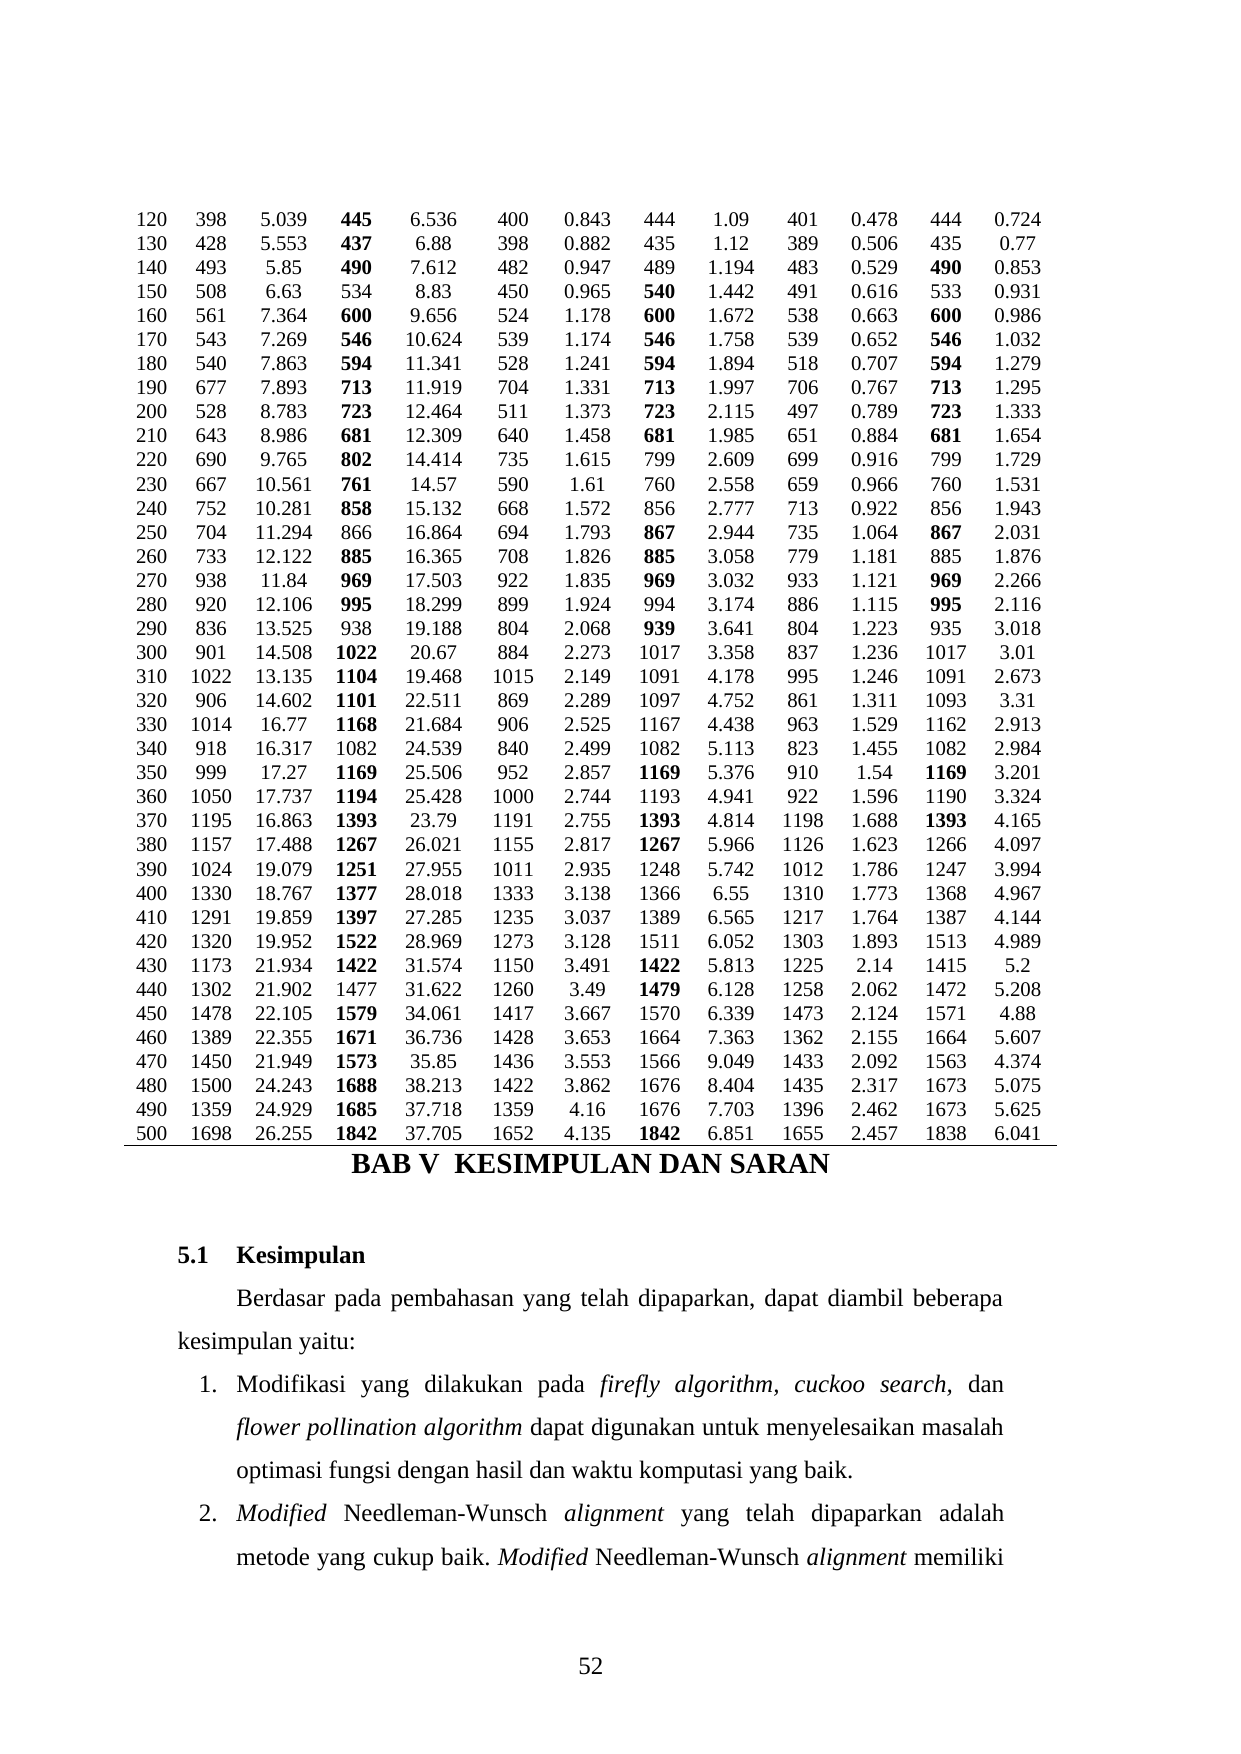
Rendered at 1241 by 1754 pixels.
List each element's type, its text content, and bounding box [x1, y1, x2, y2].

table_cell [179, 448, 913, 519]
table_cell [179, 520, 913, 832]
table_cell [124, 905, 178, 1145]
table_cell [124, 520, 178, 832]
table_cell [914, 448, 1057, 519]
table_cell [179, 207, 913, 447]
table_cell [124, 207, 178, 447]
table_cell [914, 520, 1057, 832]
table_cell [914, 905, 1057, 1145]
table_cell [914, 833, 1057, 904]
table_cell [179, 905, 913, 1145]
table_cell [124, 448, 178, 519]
text Berdasar pada pembahasan yang telah dipaparkan, dapat diambil beberapa kesimpulan yaitu: [177, 1283, 1004, 1355]
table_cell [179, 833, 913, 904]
subtitle BAB V KESIMPULAN DAN SARAN [177, 1146, 1004, 1180]
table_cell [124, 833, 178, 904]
subtitle 5.1 Kesimpulan [177, 1240, 1004, 1268]
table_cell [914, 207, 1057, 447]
list Modifikasi yang dilakukan pada firefly algorithm, cuckoo search, dan flower pollination algorithm dapat digunakan untuk menyelesaikan masalah optimasi fungsi dengan hasil dan waktu komputasi yang baik. [199, 1369, 1004, 1484]
